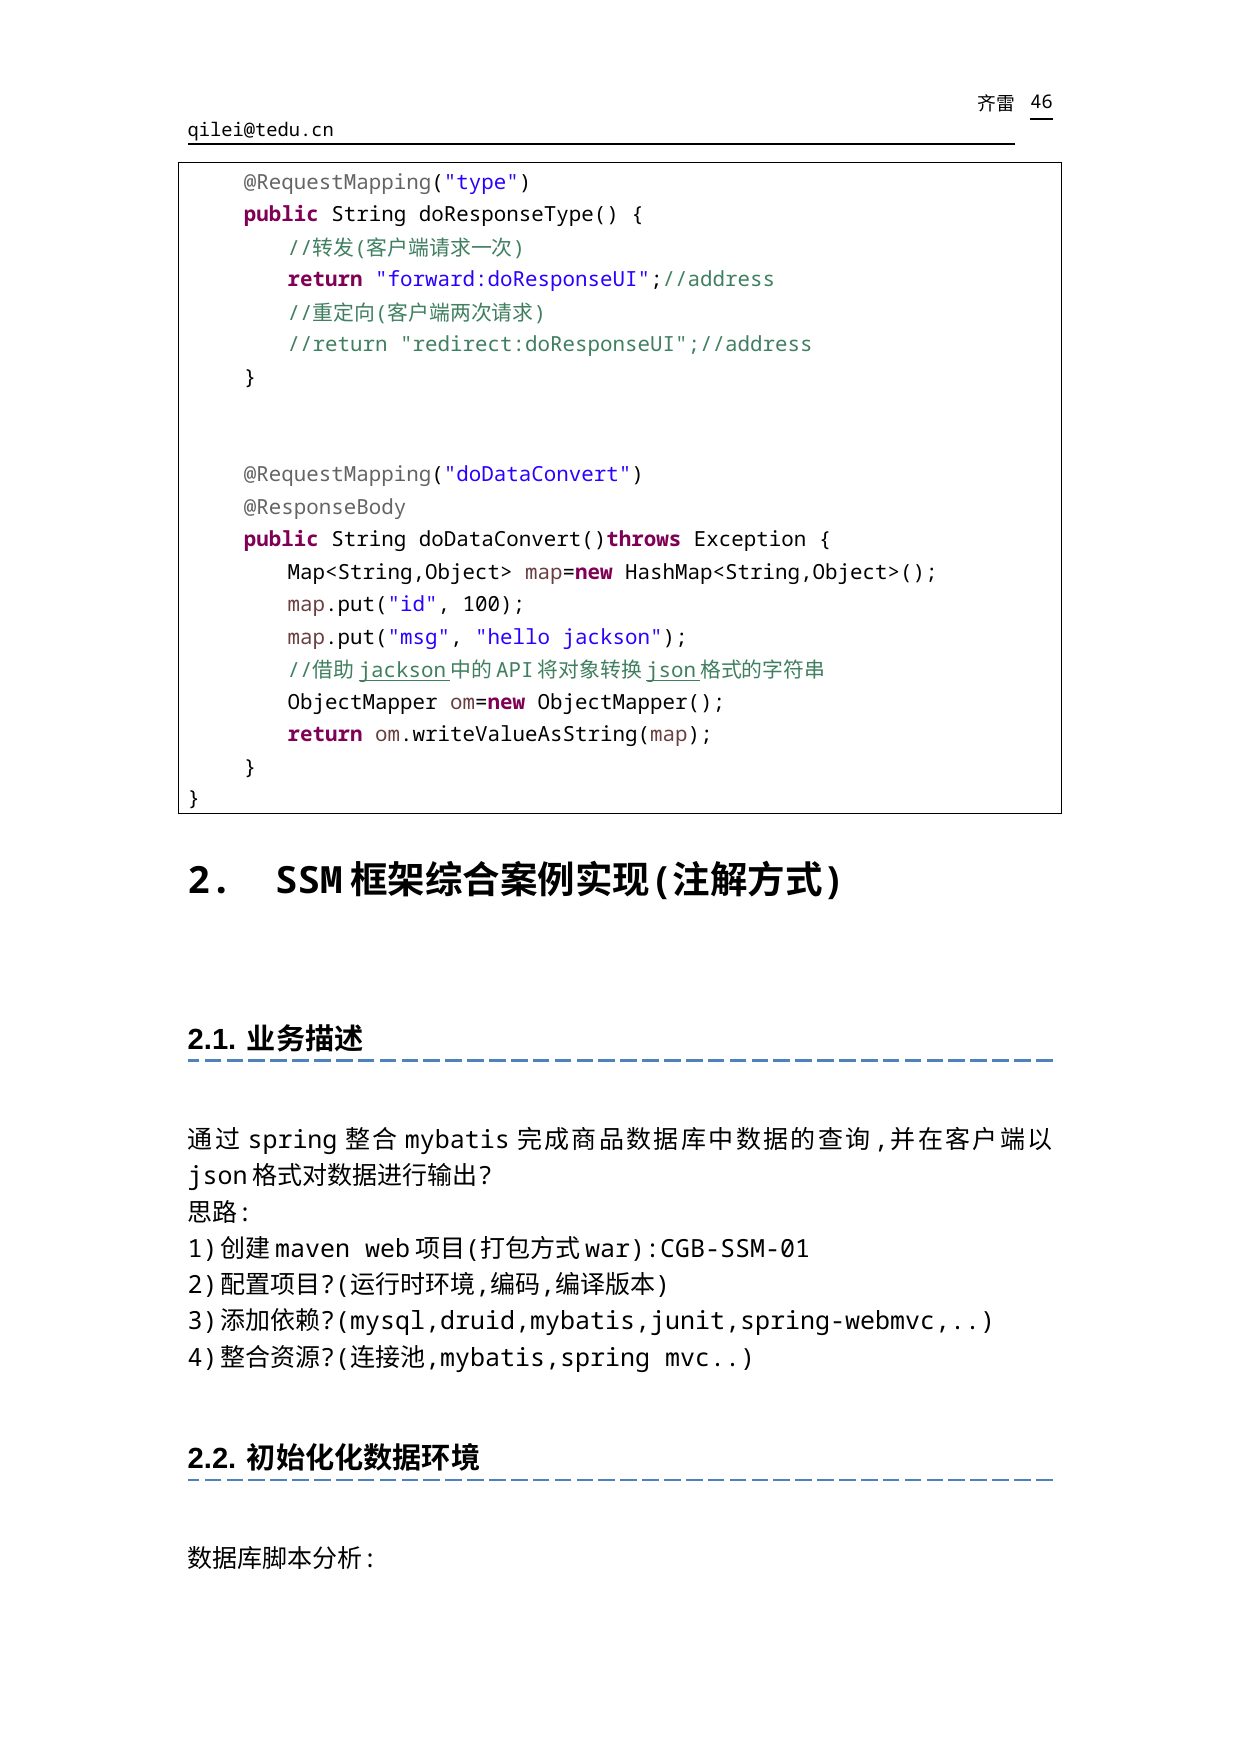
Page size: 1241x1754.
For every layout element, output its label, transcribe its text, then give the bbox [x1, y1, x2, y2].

text } [187, 360, 1053, 393]
text 思路: [187, 1192, 1053, 1228]
text return "forward:doResponseUI";//address [187, 263, 1053, 295]
text public String doDataConvert()throws Exception { [187, 523, 1053, 555]
text Map<String,Object> map=new HashMap<String,Object>(); [187, 555, 1053, 588]
text 数据库脚本分析: [187, 1539, 1053, 1575]
text map.put("msg", "hello jackson"); [187, 620, 1053, 653]
subtitle 初始化化数据环境 [187, 1434, 1053, 1481]
text ObjectMapper om=new ObjectMapper(); [187, 685, 1053, 718]
list 创建maven web项目(打包方式war):CGB-SSM-01 [187, 1228, 1053, 1264]
text map.put("id", 100); [187, 588, 1053, 620]
text return om.writeValueAsString(map); [187, 718, 1053, 750]
list 配置项目?(运行时环境,编码,编译版本) [187, 1264, 1053, 1301]
text @RequestMapping("doDataConvert") [187, 458, 1053, 490]
text @ResponseBody [187, 490, 1053, 523]
text //转发(客户端请求一次) [187, 230, 1053, 263]
subtitle SSM框架综合案例实现(注解方式) [187, 849, 1053, 904]
text @RequestMapping("type") [179, 163, 1061, 198]
text //借助jackson中的API将对象转换json格式的字符串 [187, 653, 1053, 685]
text //重定向(客户端两次请求) [187, 295, 1053, 328]
text } [179, 779, 1061, 813]
list 整合资源?(连接池,mybatis,spring mvc..) [187, 1337, 1053, 1373]
text } [187, 750, 1053, 779]
subtitle 业务描述 [187, 1015, 1053, 1062]
text //return "redirect:doResponseUI";//address [187, 328, 1053, 360]
text public String doResponseType() { [187, 198, 1053, 230]
text 通过spring整合mybatis完成商品数据库中数据的查询,并在客户端以json格式对数据进行输出? [187, 1119, 1053, 1192]
list 添加依赖?(mysql,druid,mybatis,junit,spring-webmvc,..) [187, 1301, 1053, 1337]
